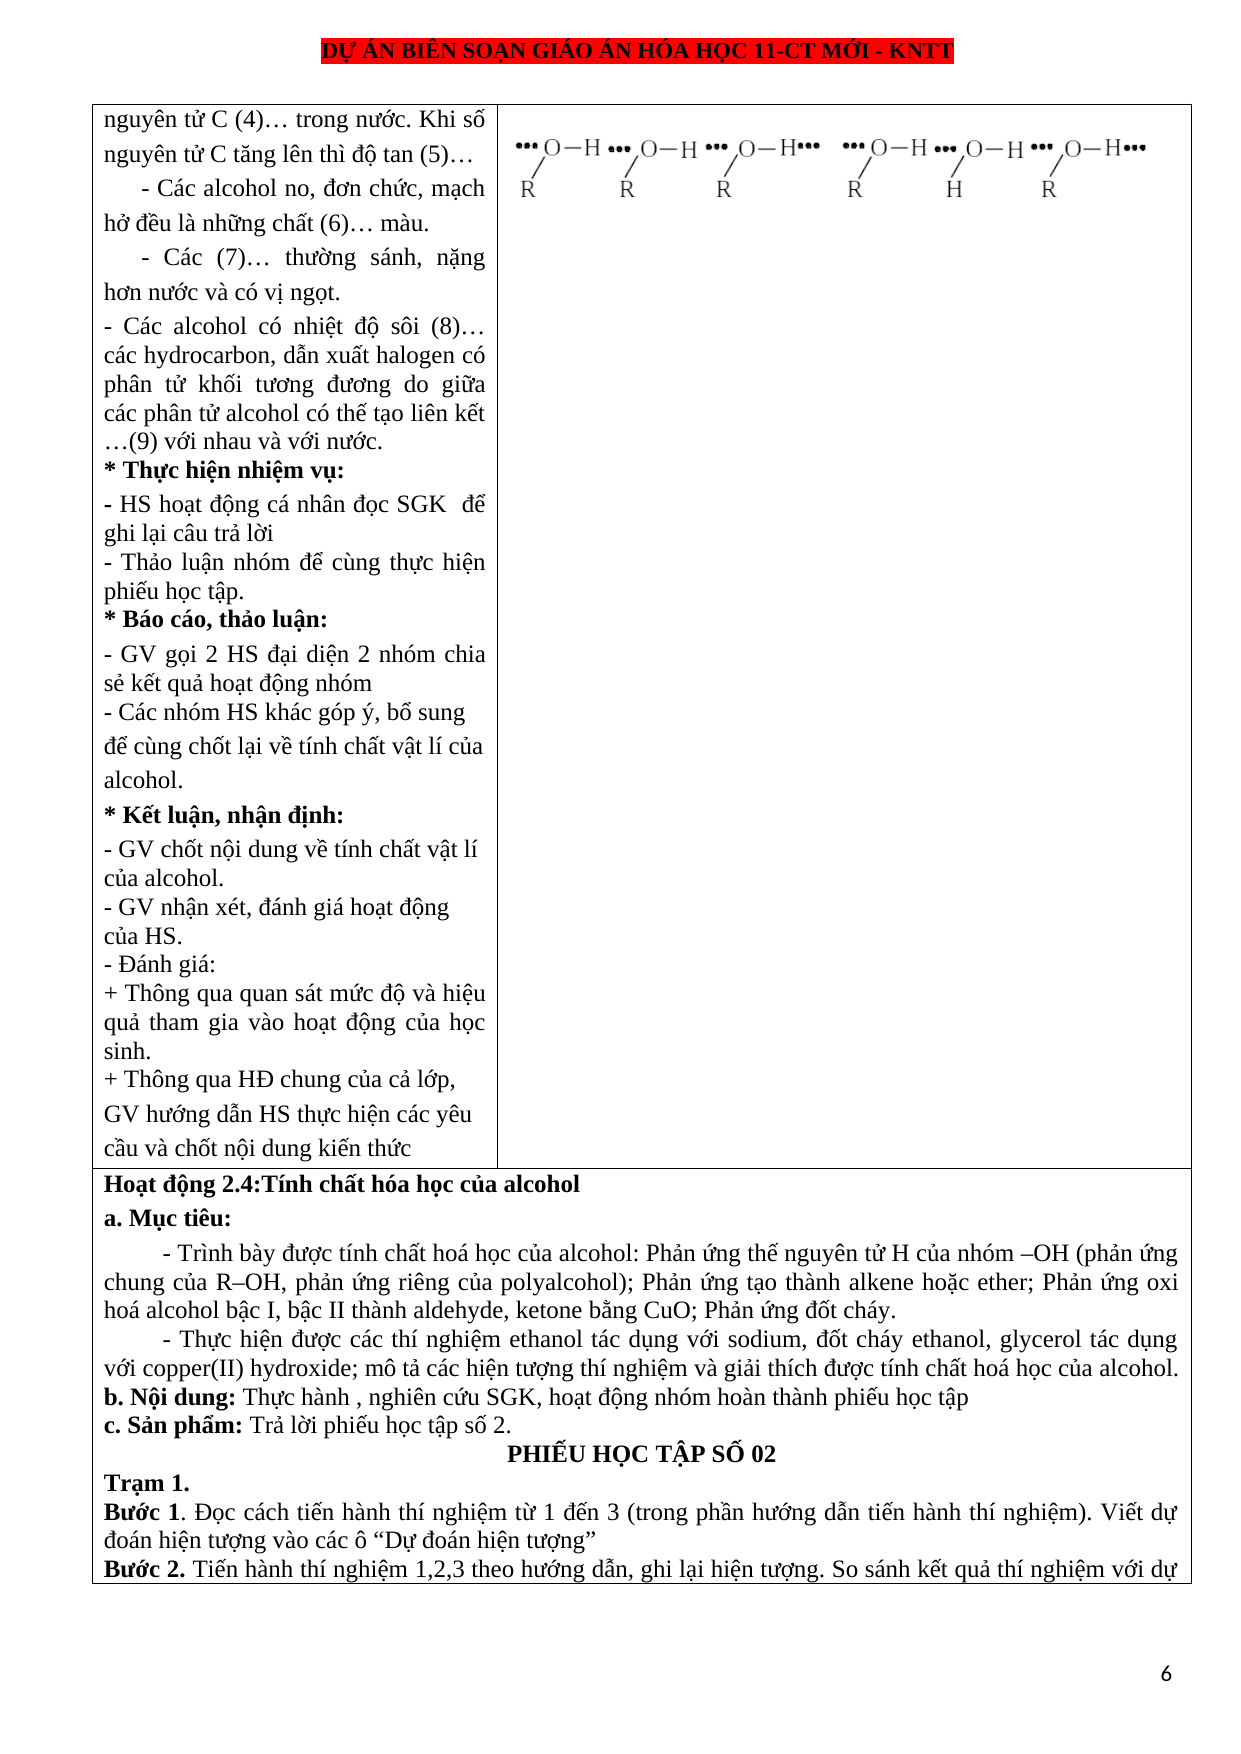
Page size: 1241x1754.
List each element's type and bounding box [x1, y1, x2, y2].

table_cell [498, 105, 1191, 1168]
table_cell [93, 105, 497, 1168]
table_cell [93, 1169, 1191, 1583]
